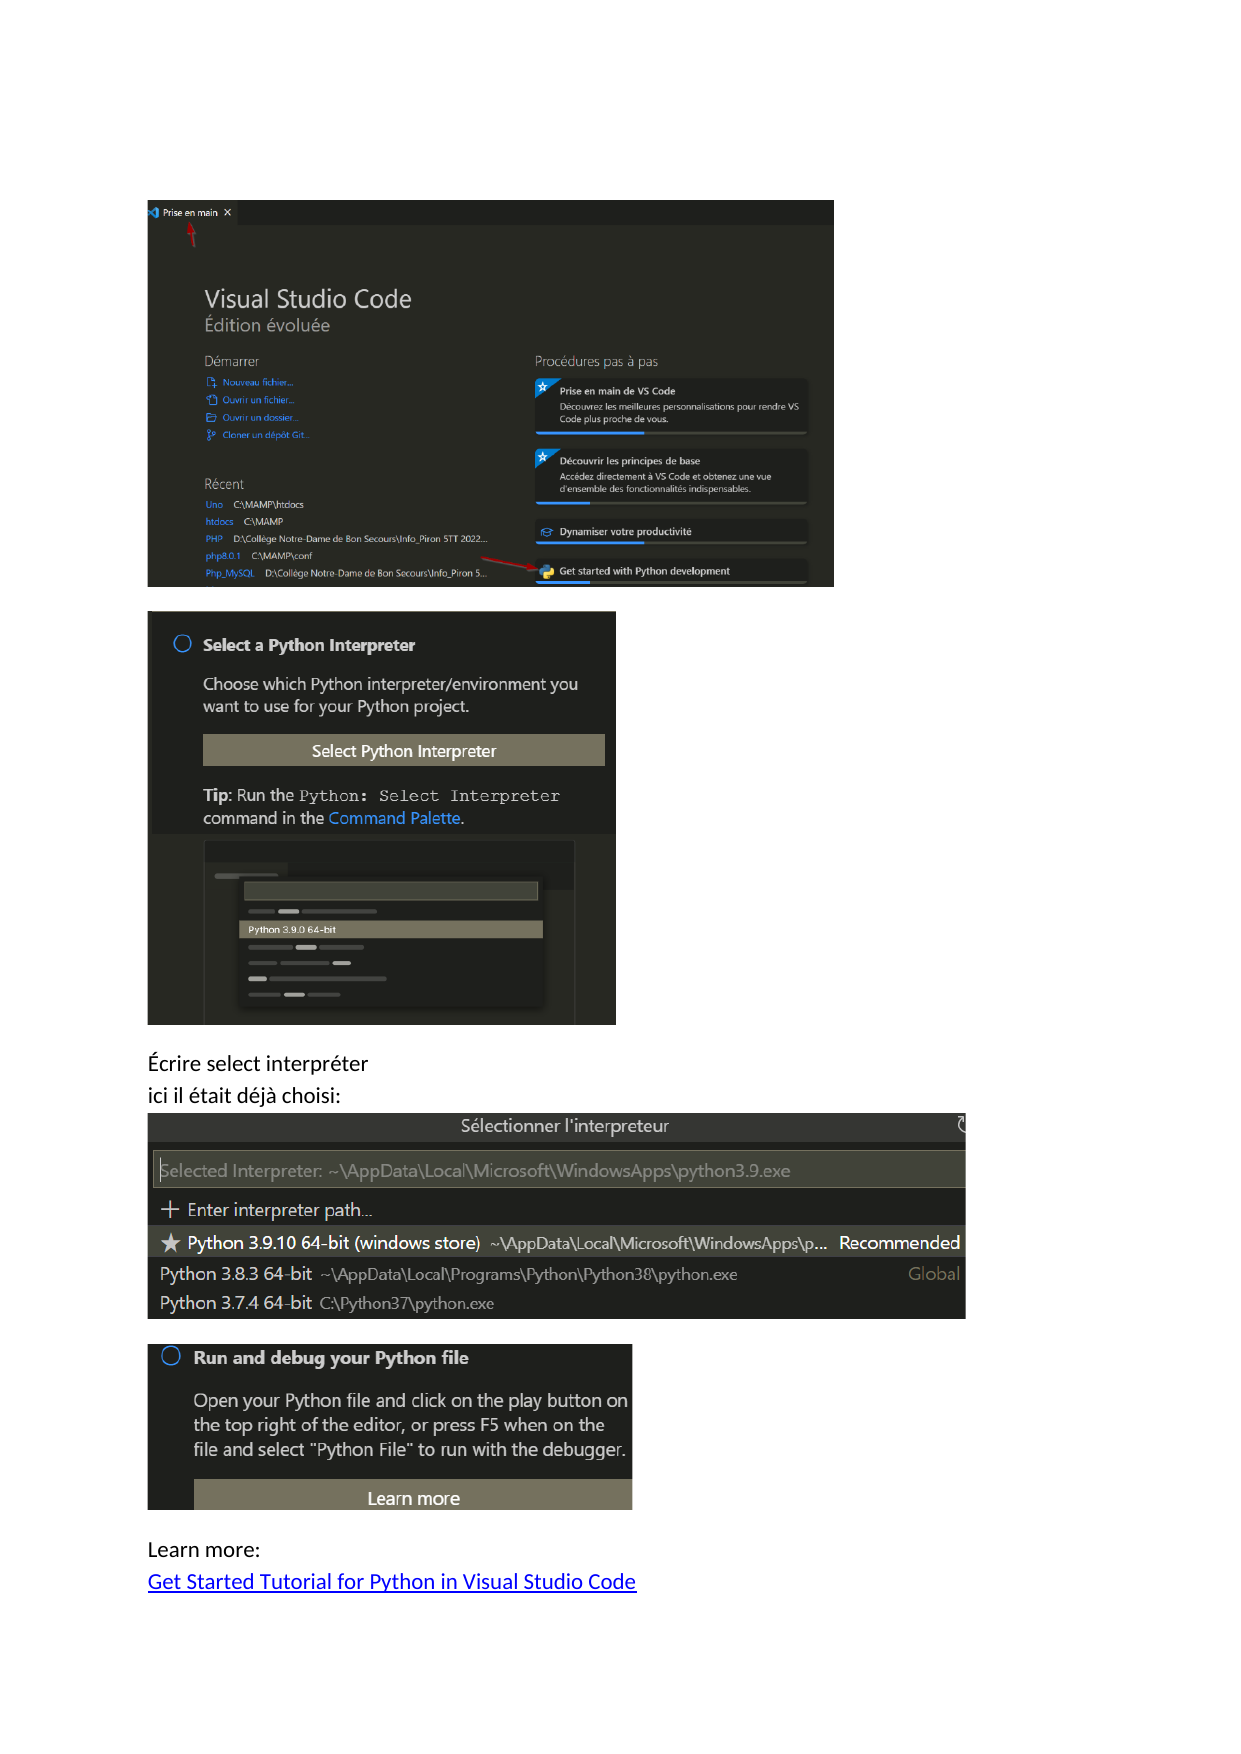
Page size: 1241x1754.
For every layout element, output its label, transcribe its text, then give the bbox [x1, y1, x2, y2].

picture [147, 611, 616, 1025]
picture [147, 1113, 966, 1319]
picture [147, 1344, 633, 1510]
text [148, 1535, 1093, 1595]
picture [147, 200, 834, 587]
